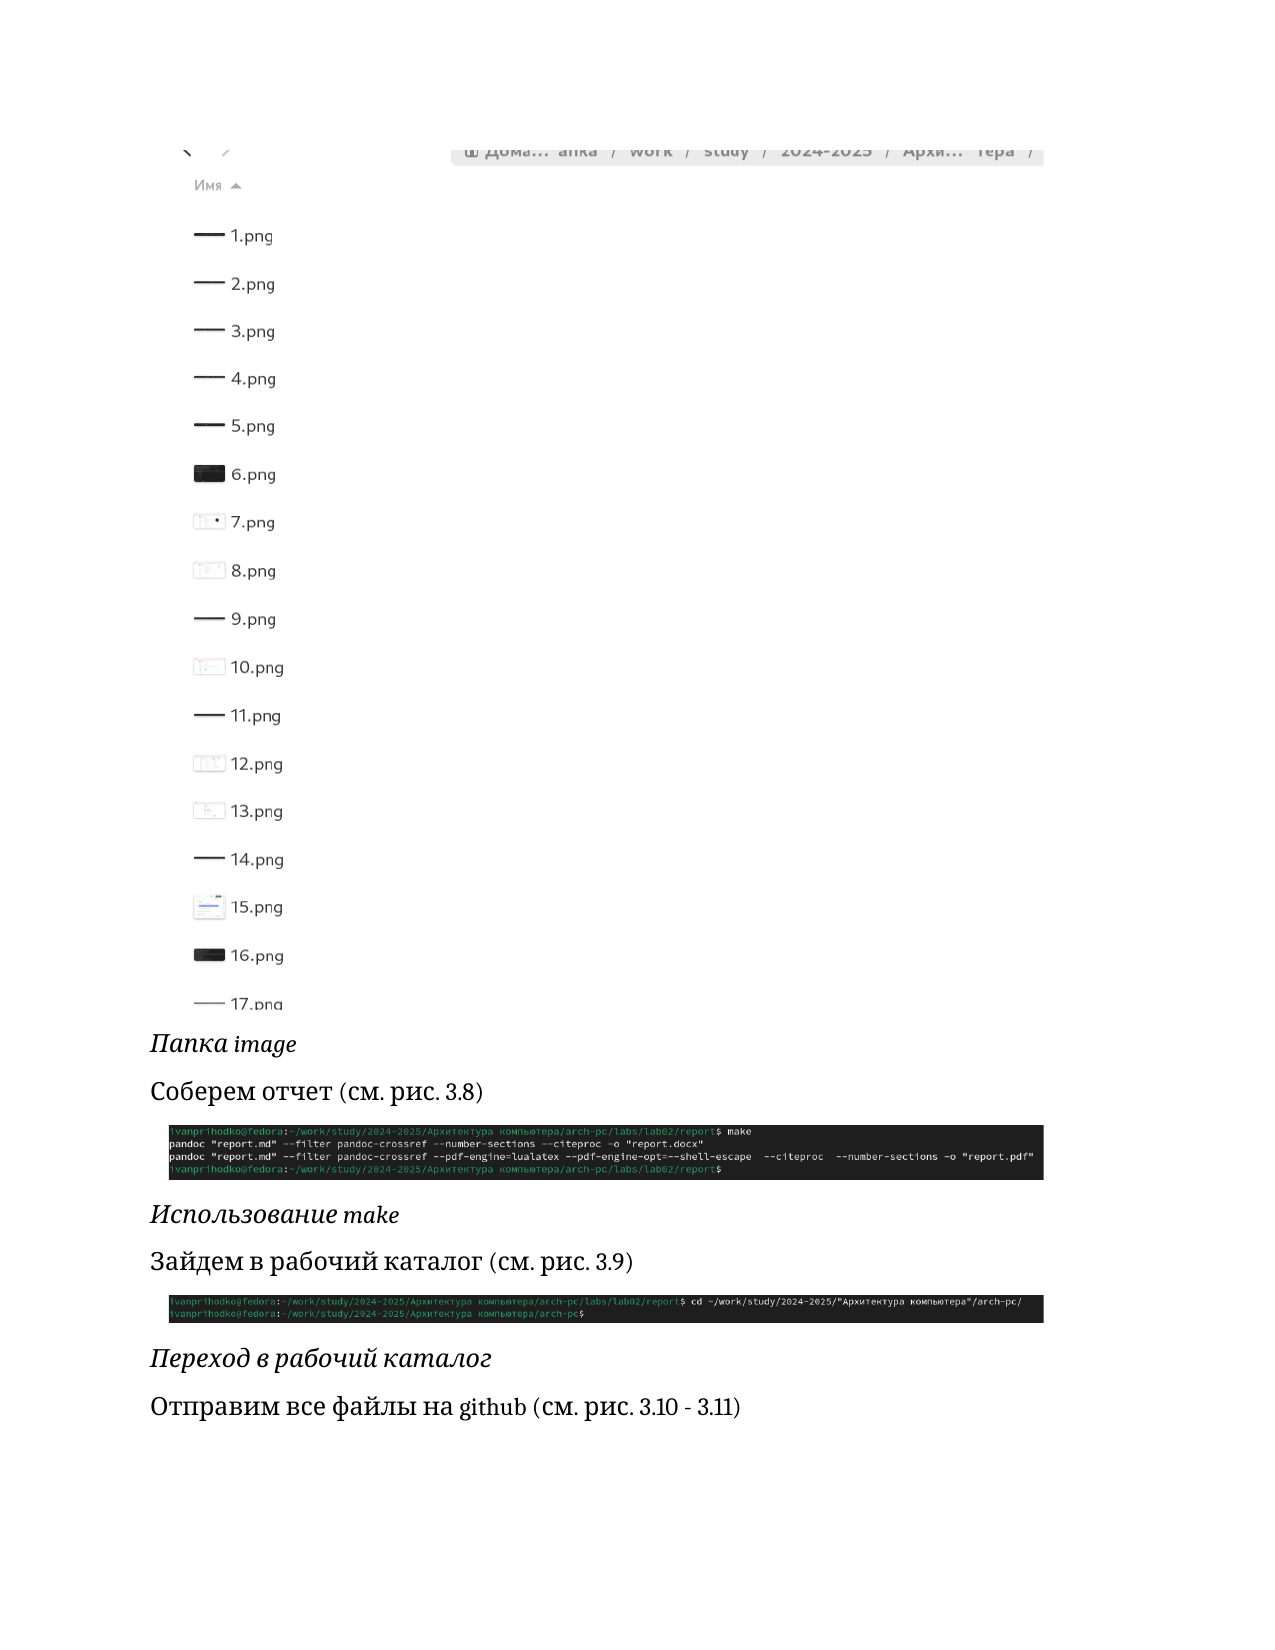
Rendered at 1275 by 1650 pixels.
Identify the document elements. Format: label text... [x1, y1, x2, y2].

picture [168, 1295, 1044, 1323]
text Папка image [150, 1030, 1125, 1059]
picture [168, 150, 1044, 1010]
text Переход в рабочий каталог [150, 1345, 1125, 1374]
text Соберем отчет (см. рис. 3.8) [150, 1078, 1125, 1106]
text Отправим все файлы на github (см. рис. 3.10 - 3.11) [150, 1393, 1125, 1421]
text Использование make [150, 1201, 1125, 1229]
text Зайдем в рабочий каталог (см. рис. 3.9) [150, 1248, 1125, 1277]
picture [168, 1125, 1044, 1180]
